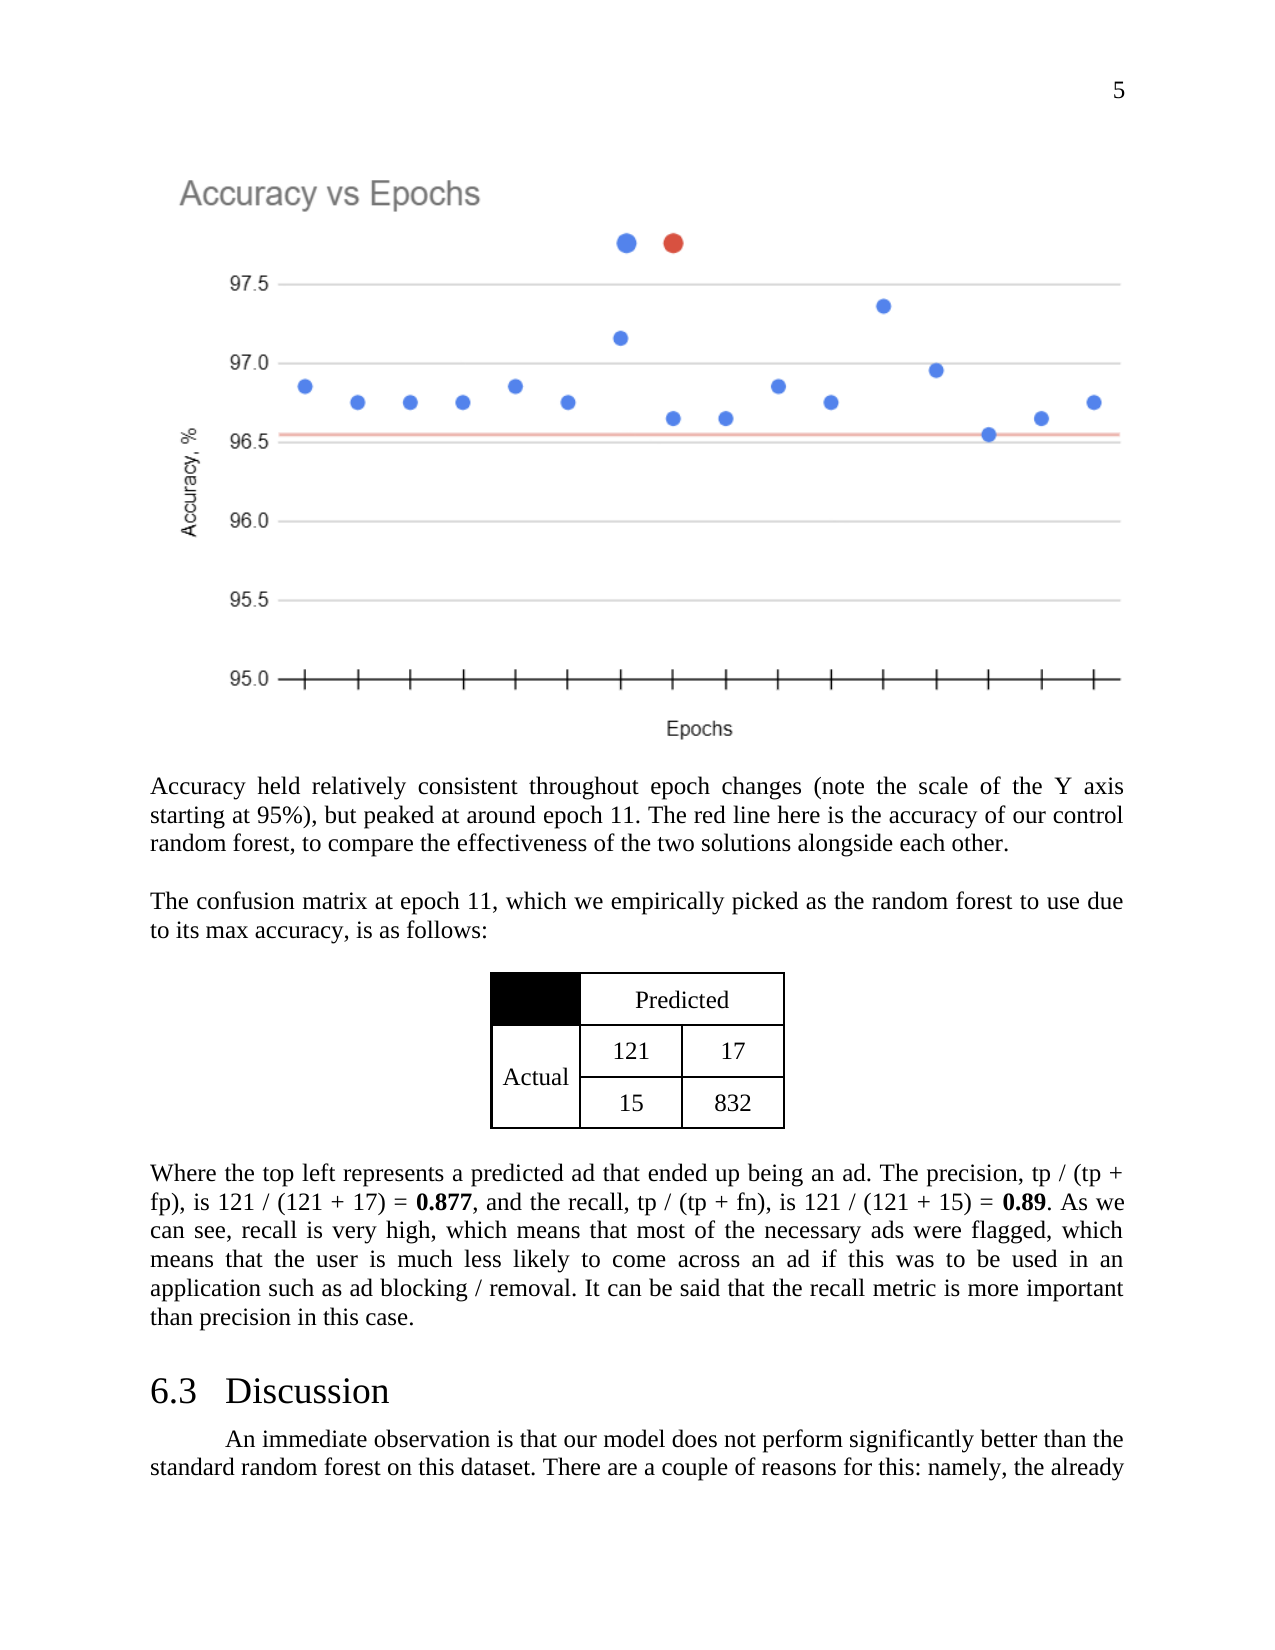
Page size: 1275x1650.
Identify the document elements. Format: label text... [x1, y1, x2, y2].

subtitle 6.3 Discussion [150, 1368, 1125, 1411]
table_cell 121 [581, 1026, 681, 1076]
table_cell 832 [683, 1078, 783, 1127]
table_header Predicted [581, 974, 783, 1024]
text The confusion matrix at epoch 11, which we empirically picked as the random forest to use due to its max accuracy, is as follows: [150, 886, 1125, 943]
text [150, 1424, 1125, 1481]
table_header [493, 974, 579, 1024]
table_cell 15 [581, 1078, 681, 1127]
picture [150, 150, 1149, 771]
table_cell Actual [493, 1026, 579, 1127]
text Accuracy held relatively consistent throughout epoch changes (note the scale of the Y axis starting at 95%), but peaked at around epoch 11. The red line here is the accuracy of our control random forest, to compare the effectiveness of the two solutions alongside each other. [150, 771, 1125, 857]
table_cell 17 [683, 1026, 783, 1076]
text Where the top left represents a predicted ad that ended up being an ad. The precision, tp / (tp + fp), is 121 / (121 + 17) = 0.877, and the recall, tp / (tp + fn), is 121 / (121 + 15) = 0.89. As we can see, recall is very high, which means that most of the necessary ads were flagged, which means that the user is much less likely to come across an ad if this was to be used in an application such as ad blocking / removal. It can be said that the recall metric is more important than precision in this case. [150, 1158, 1125, 1331]
